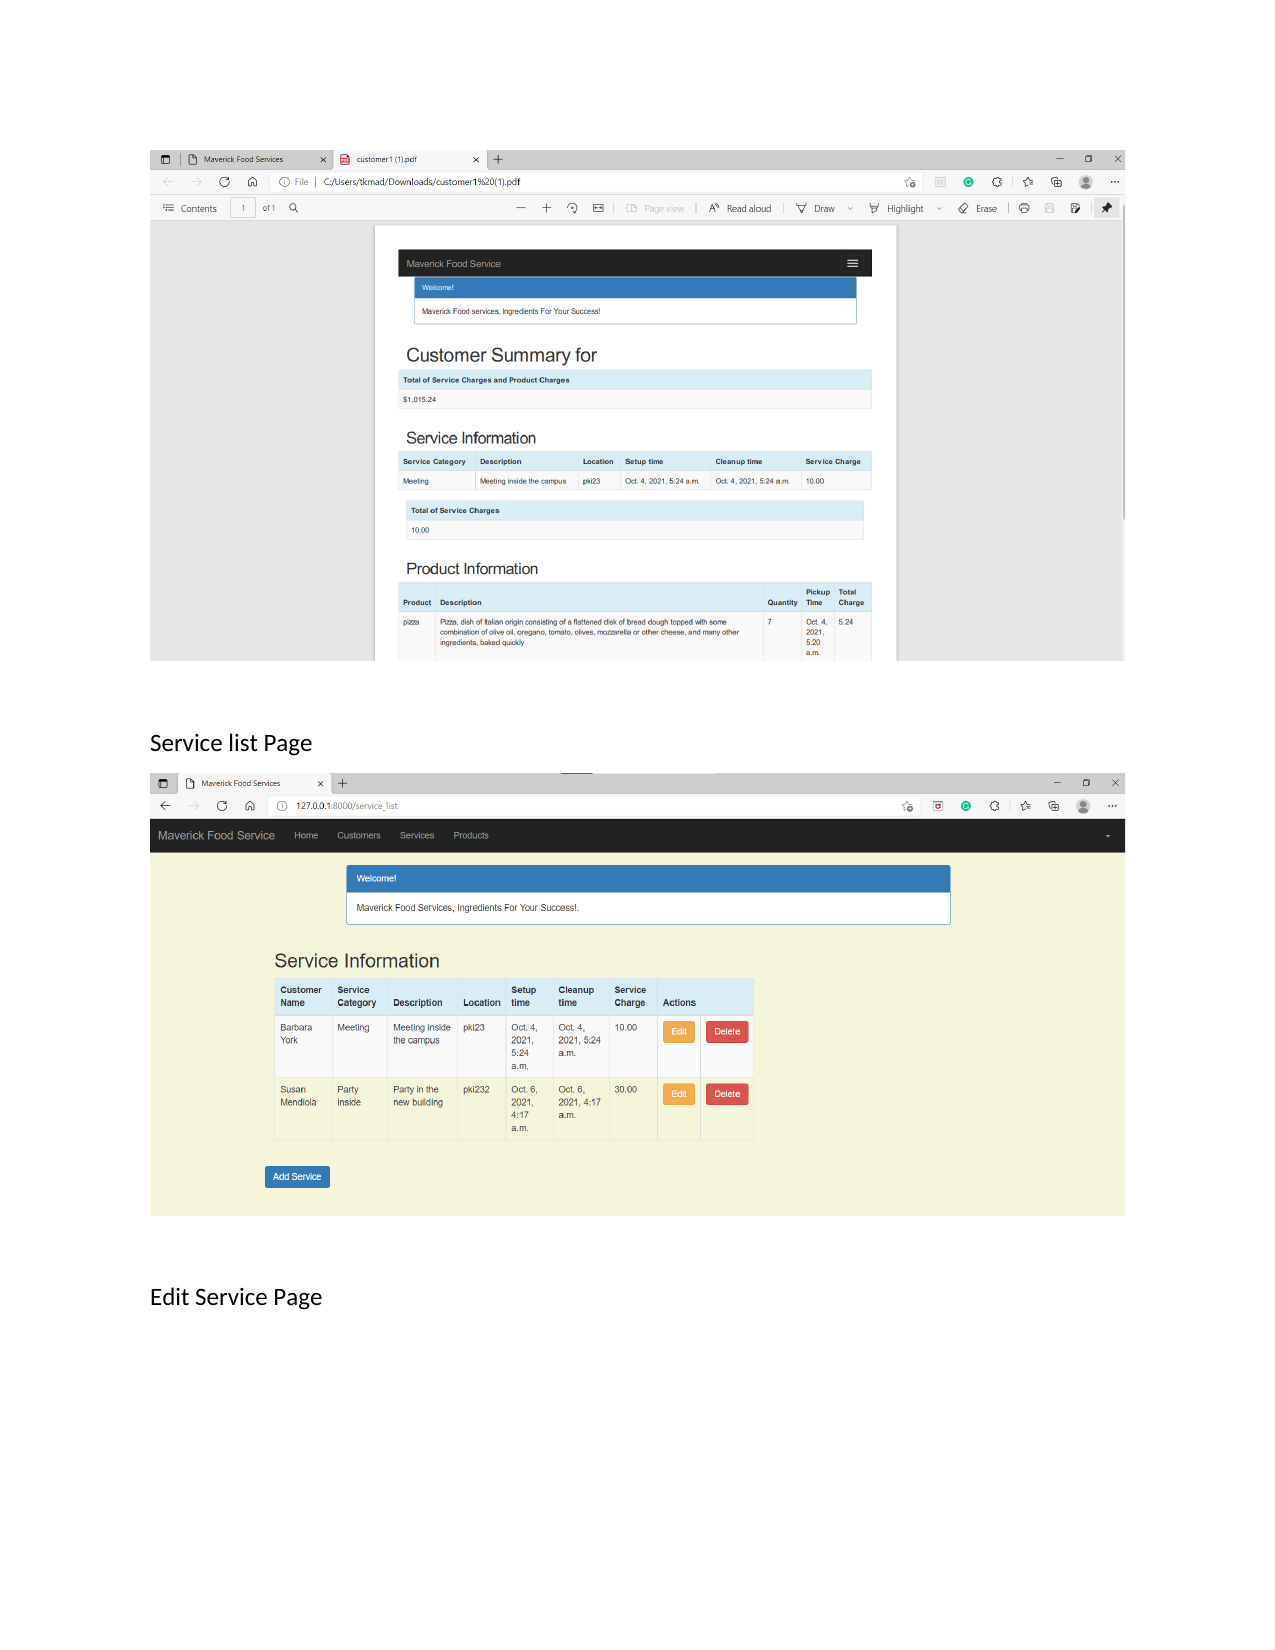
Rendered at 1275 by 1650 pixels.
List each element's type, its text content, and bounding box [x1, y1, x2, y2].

text Edit Service Page [150, 1281, 1125, 1311]
picture [150, 773, 1125, 1216]
picture [150, 150, 1125, 661]
text Service list Page [150, 727, 1125, 757]
